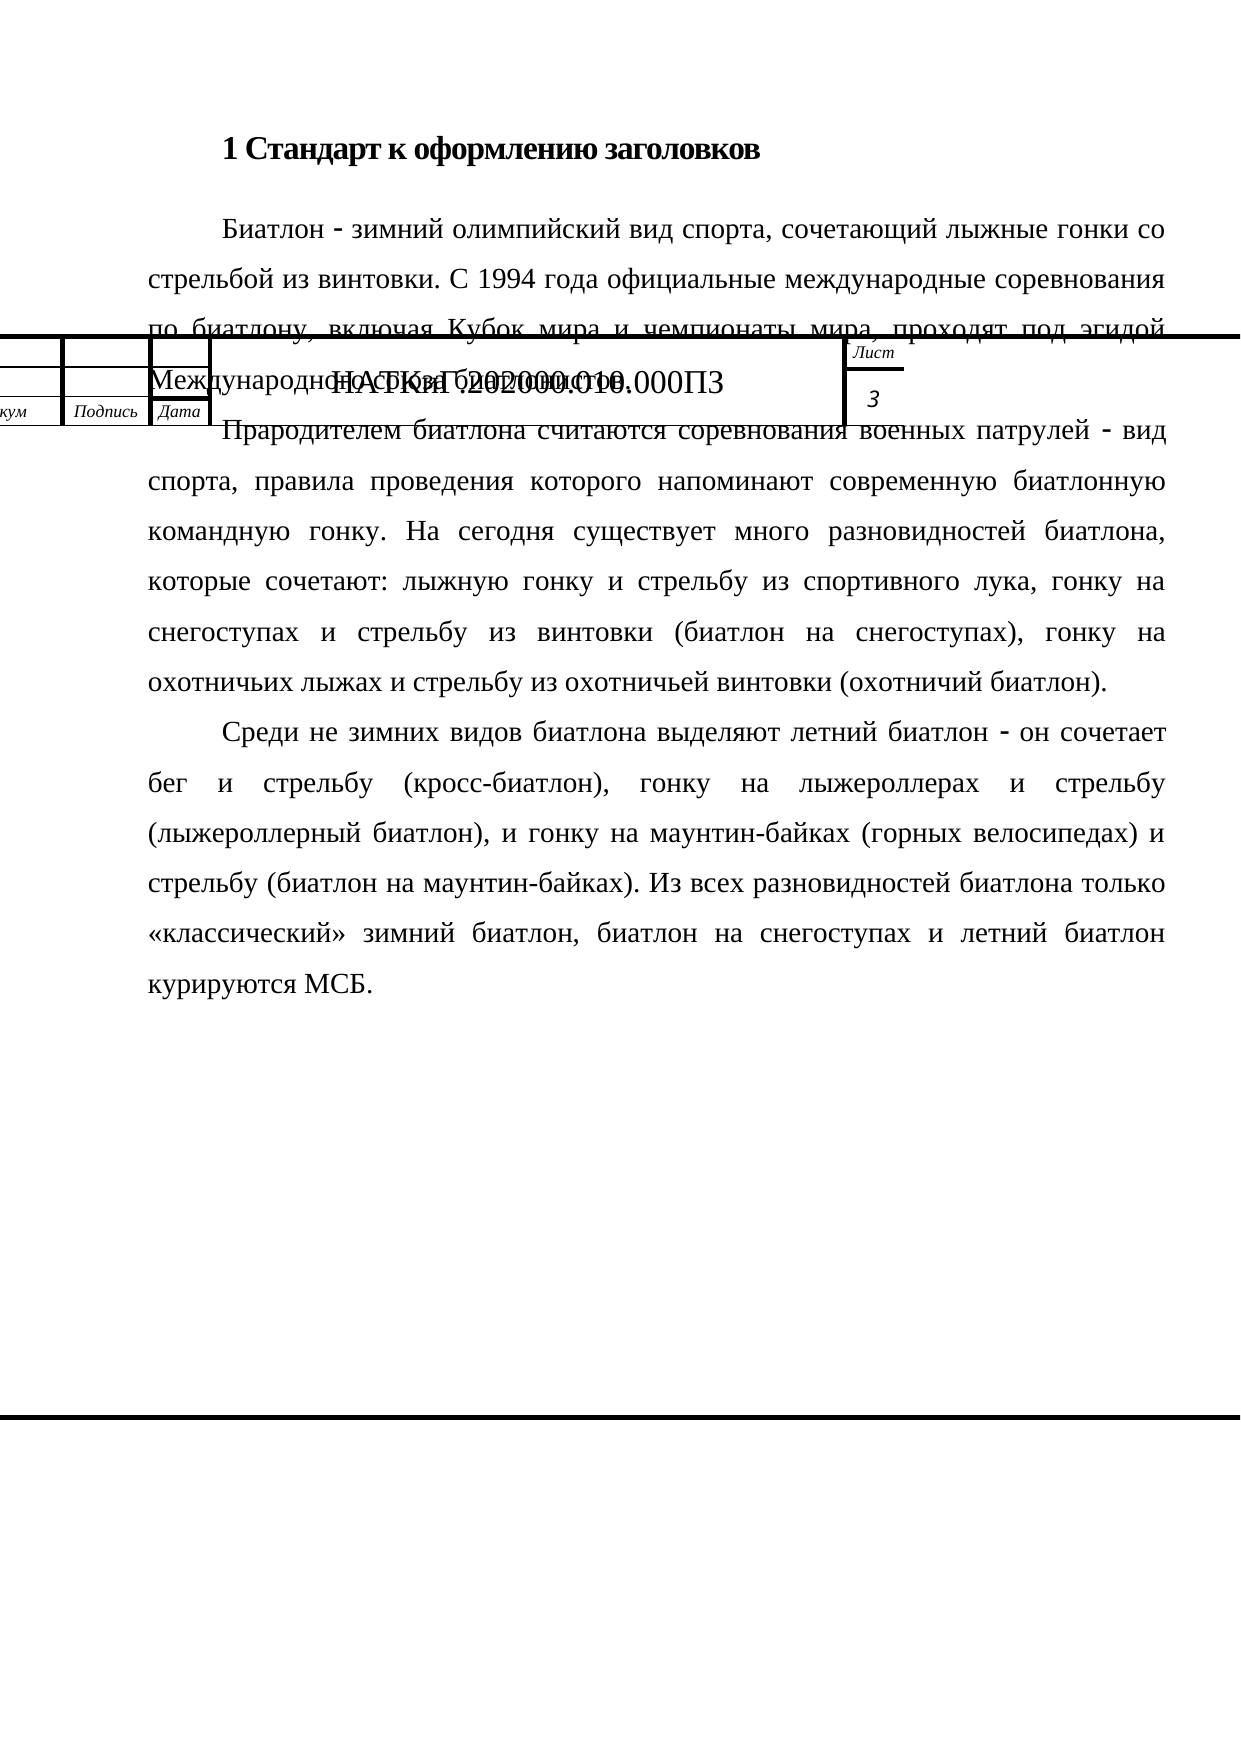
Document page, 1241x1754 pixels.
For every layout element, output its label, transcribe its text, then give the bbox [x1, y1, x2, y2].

text Прародителем биатлона считаются соревнования военных патрулей вид спорта, правила проведения которого напоминают современную биатлонную командную гонку. На сегодня существует много разновидностей биатлона, которые сочетают: лыжную гонку и стрельбу из спортивного лука, гонку на снегоступах и стрельбу из винтовки (биатлон на снегоступах), гонку на охотничьих лыжах и стрельбу из охотничьей винтовки (охотничий биатлон). [148, 412, 1167, 697]
text Биатлон зимний олимпийский вид спорта, сочетающий лыжные гонки со стрельбой из винтовки. C 1994 года официальные международные соревнования по биатлону, включая Кубок мира и чемпионаты мира, проходят под эгидой Международного союза биатлонистов. [148, 211, 1167, 396]
text Среди не зимних видов биатлона выделяют летний биатлон он сочетает бег и стрельбу (кросс-биатлон), гонку на лыжероллерах и стрельбу (лыжероллерный биатлон), и гонку на маунтин-байках (горных велосипедах) и стрельбу (биатлон на маунтин-байках). Из всех разновидностей биатлона только «классический» зимний биатлон, биатлон на снегоступах и летний биатлон курируются МСБ. [148, 714, 1167, 999]
title 1 Стандарт к оформлению заголовков [222, 128, 1167, 167]
